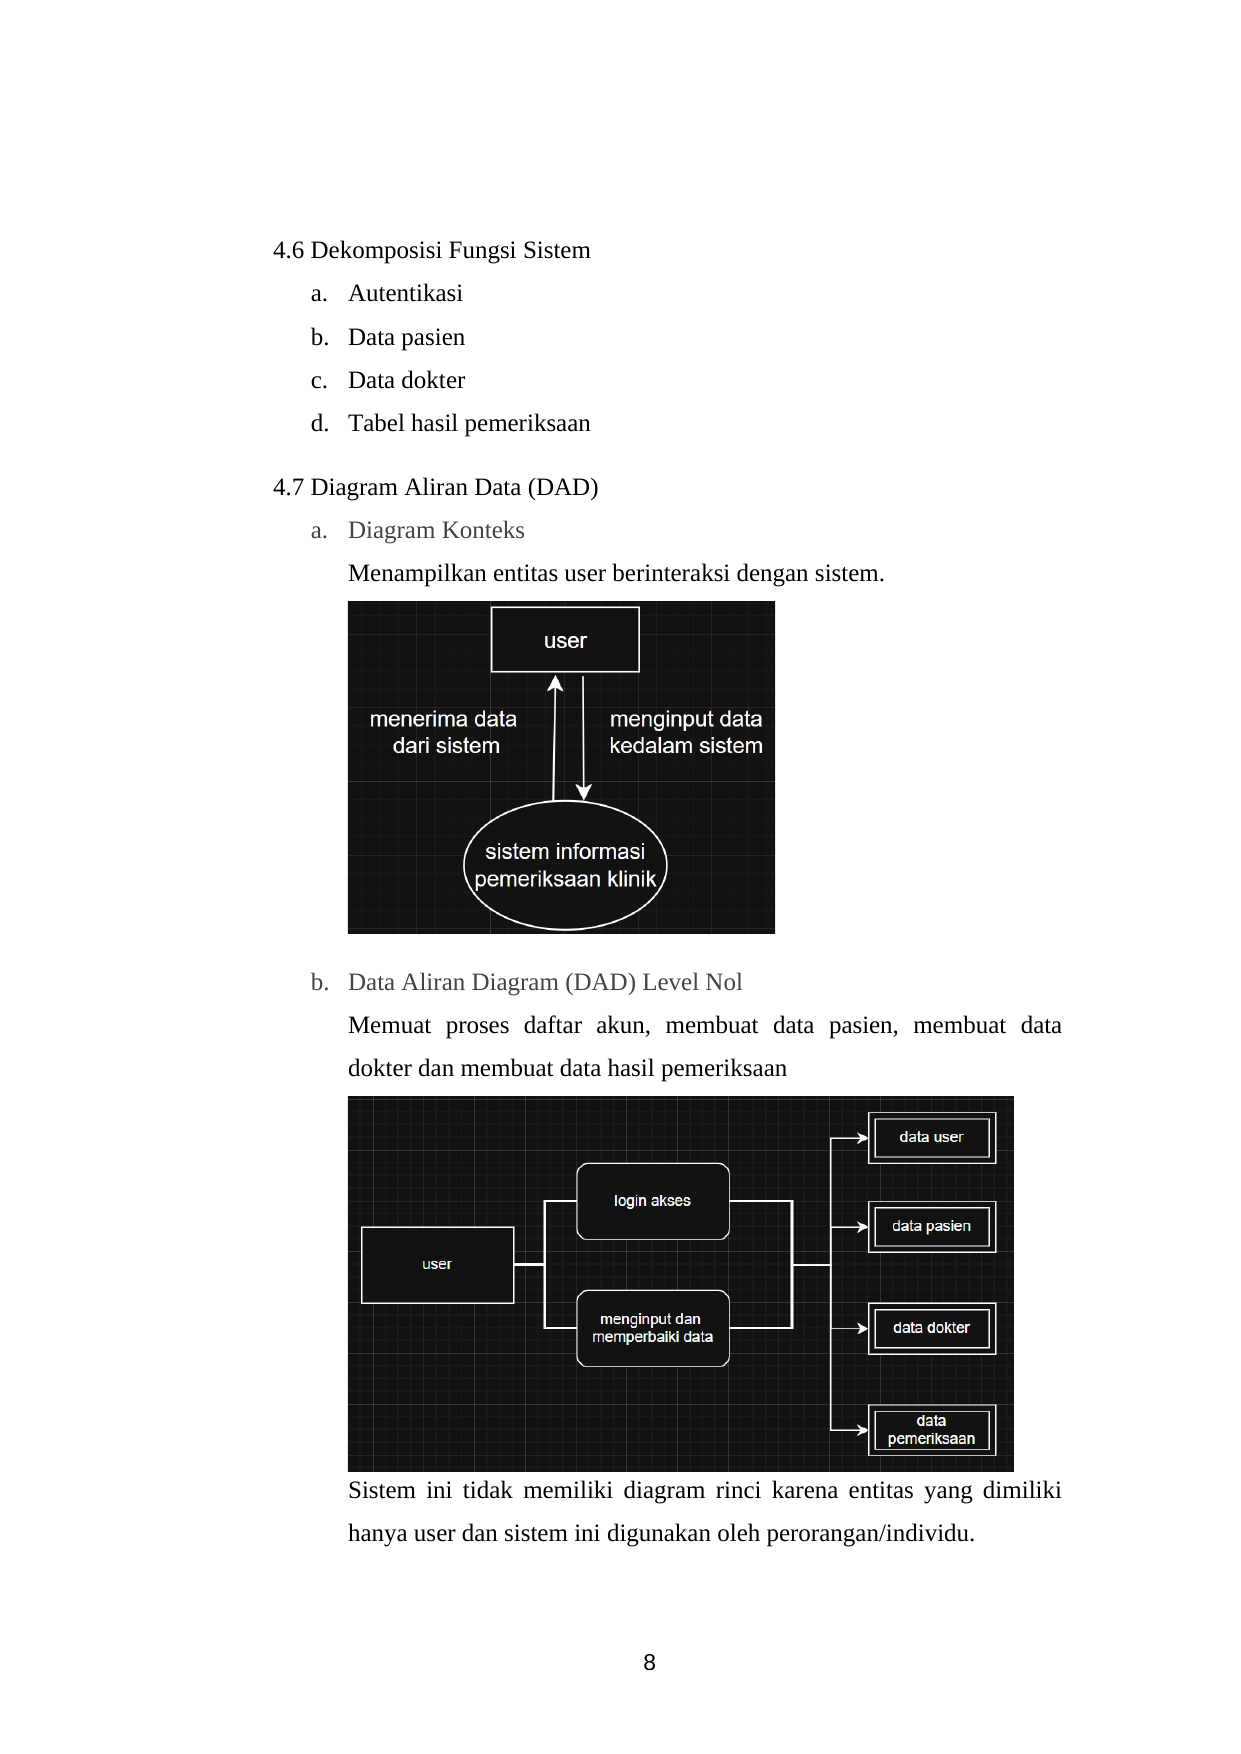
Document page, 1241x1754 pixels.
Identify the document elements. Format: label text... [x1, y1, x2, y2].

subtitle Data Aliran Diagram (DAD) Level Nol [311, 967, 1063, 996]
subtitle Dekomposisi Fungsi Sistem [273, 235, 1063, 264]
subtitle Diagram Konteks [311, 515, 1063, 544]
text Menampilkan entitas user berinteraksi dengan sistem. [348, 558, 1063, 587]
picture [347, 1096, 1014, 1472]
list Data pasien [311, 322, 1063, 350]
list Data dokter [311, 365, 1063, 393]
list Tabel hasil pemeriksaan [311, 408, 1063, 437]
subtitle Diagram Aliran Data (DAD) [273, 472, 1063, 501]
text Memuat proses daftar akun, membuat data pasien, membuat data dokter dan membuat data hasil pemeriksaan [348, 1010, 1063, 1082]
text Sistem ini tidak memiliki diagram rinci karena entitas yang dimiliki hanya user dan sistem ini digunakan oleh perorangan/individu. [348, 1475, 1063, 1547]
picture [347, 601, 775, 934]
list Autentikasi [311, 278, 1063, 307]
